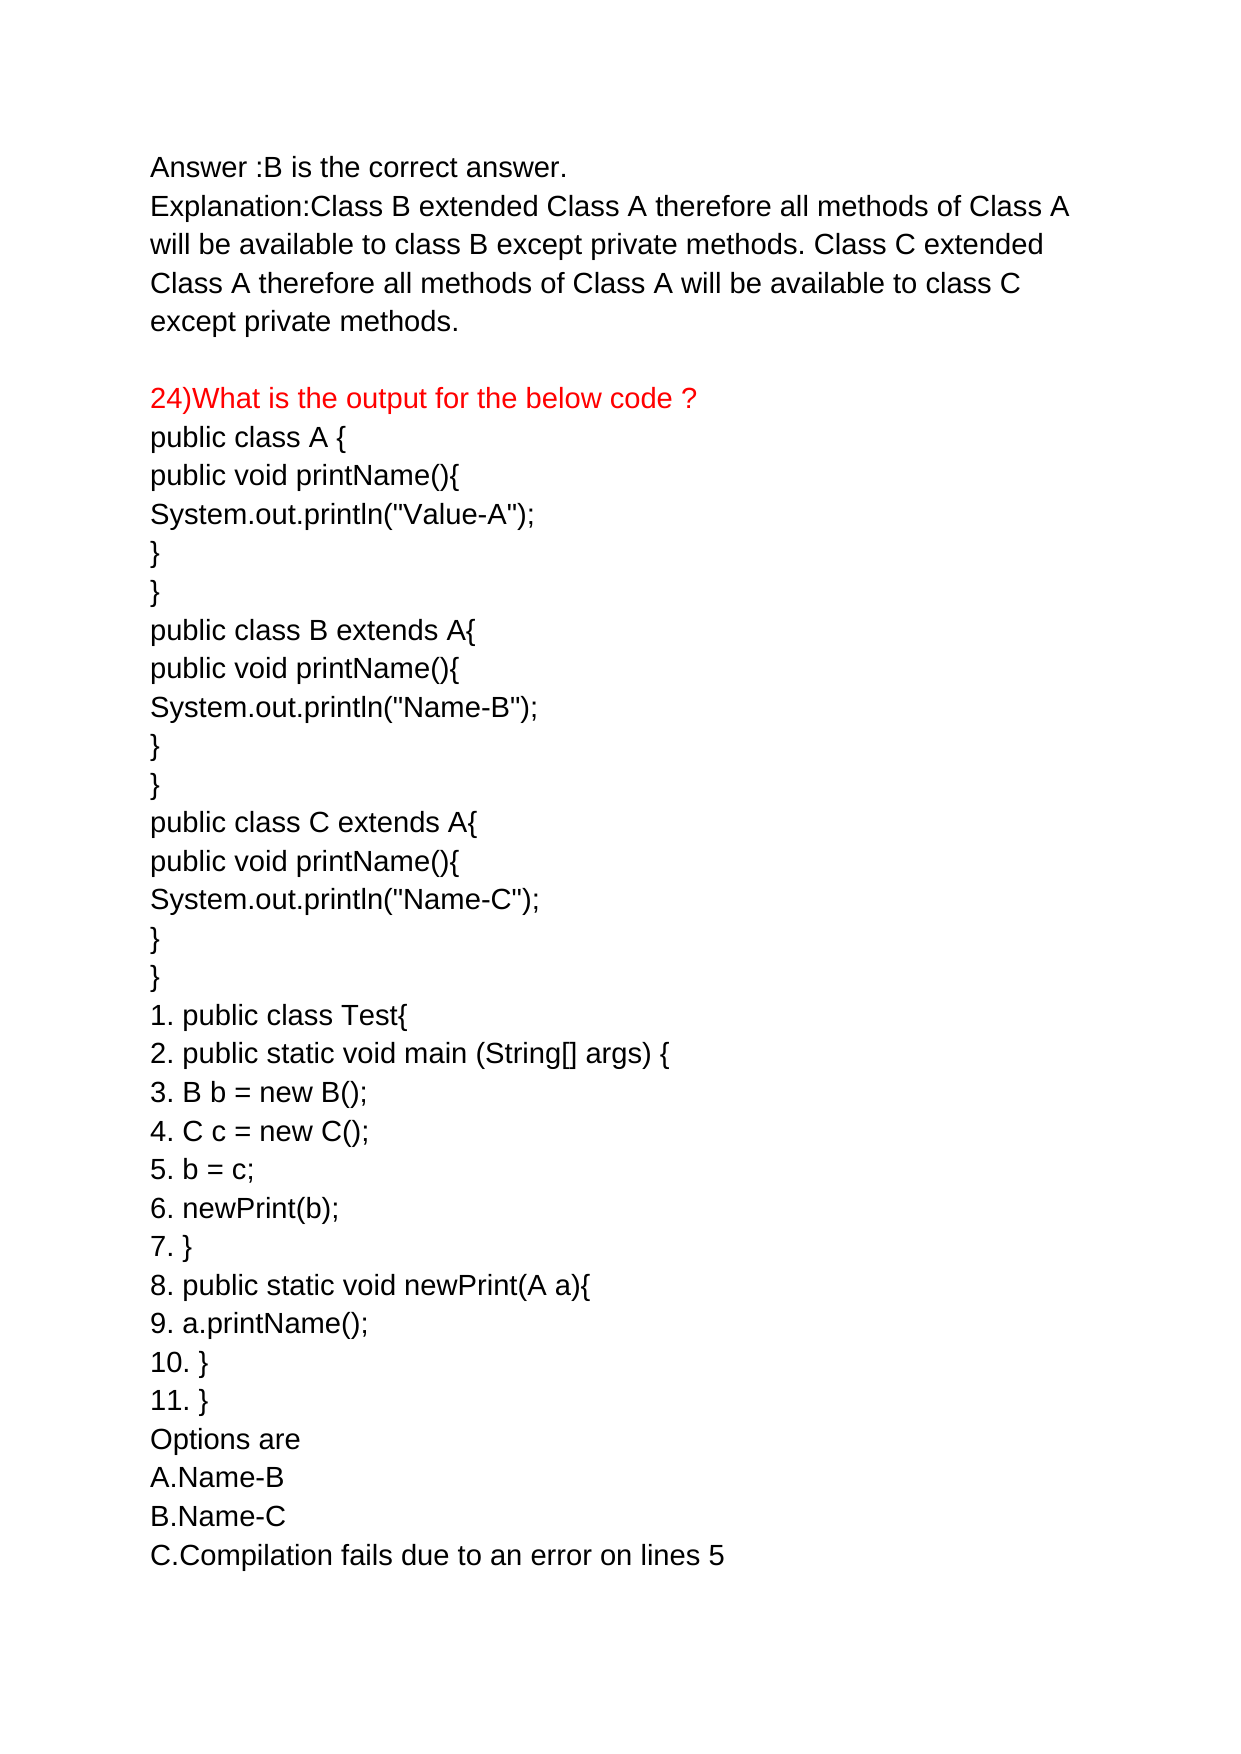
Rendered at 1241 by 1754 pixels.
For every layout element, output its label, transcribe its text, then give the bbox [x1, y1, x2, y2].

text } [150, 921, 1090, 954]
text System.out.println("Name-C"); [150, 882, 1090, 916]
text 7. } [150, 1229, 1090, 1263]
text 11. } [150, 1383, 1090, 1417]
text C.Compilation fails due to an error on lines 5 [150, 1537, 1090, 1571]
text public class B extends A{ [150, 612, 1090, 646]
text System.out.println("Value-A"); [150, 497, 1090, 530]
text B.Name-C [150, 1499, 1090, 1532]
text A.Name-B [150, 1460, 1090, 1494]
text } [150, 767, 1090, 800]
text 6. newPrint(b); [150, 1191, 1090, 1224]
text } [150, 535, 1090, 569]
text 10. } [150, 1345, 1090, 1378]
text } [150, 574, 1090, 607]
text public void printName(){ [150, 651, 1090, 684]
text public class C extends A{ [150, 805, 1090, 839]
text Options are [150, 1422, 1090, 1455]
text Answer :B is the correct answer. [150, 150, 1090, 183]
text public void printName(){ [150, 844, 1090, 877]
text public class A { [150, 420, 1090, 453]
text 24)What is the output for the below code ? [150, 381, 1090, 415]
text 1. public class Test{ [150, 998, 1090, 1031]
text 4. C c = new C(); [150, 1113, 1090, 1147]
text 3. B b = new B(); [150, 1075, 1090, 1108]
text System.out.println("Name-B"); [150, 689, 1090, 723]
text 2. public static void main (String[] args) { [150, 1036, 1090, 1070]
text 9. a.printName(); [150, 1306, 1090, 1340]
text 8. public static void newPrint(A a){ [150, 1268, 1090, 1301]
text public void printName(){ [150, 458, 1090, 492]
text } [150, 728, 1090, 762]
text } [150, 959, 1090, 993]
text 5. b = c; [150, 1152, 1090, 1186]
text Explanation:Class B extended Class A therefore all methods of Class A will be available to class B except private methods. Class C extended Class A therefore all methods of Class A will be available to class C except private methods. [150, 188, 1090, 338]
